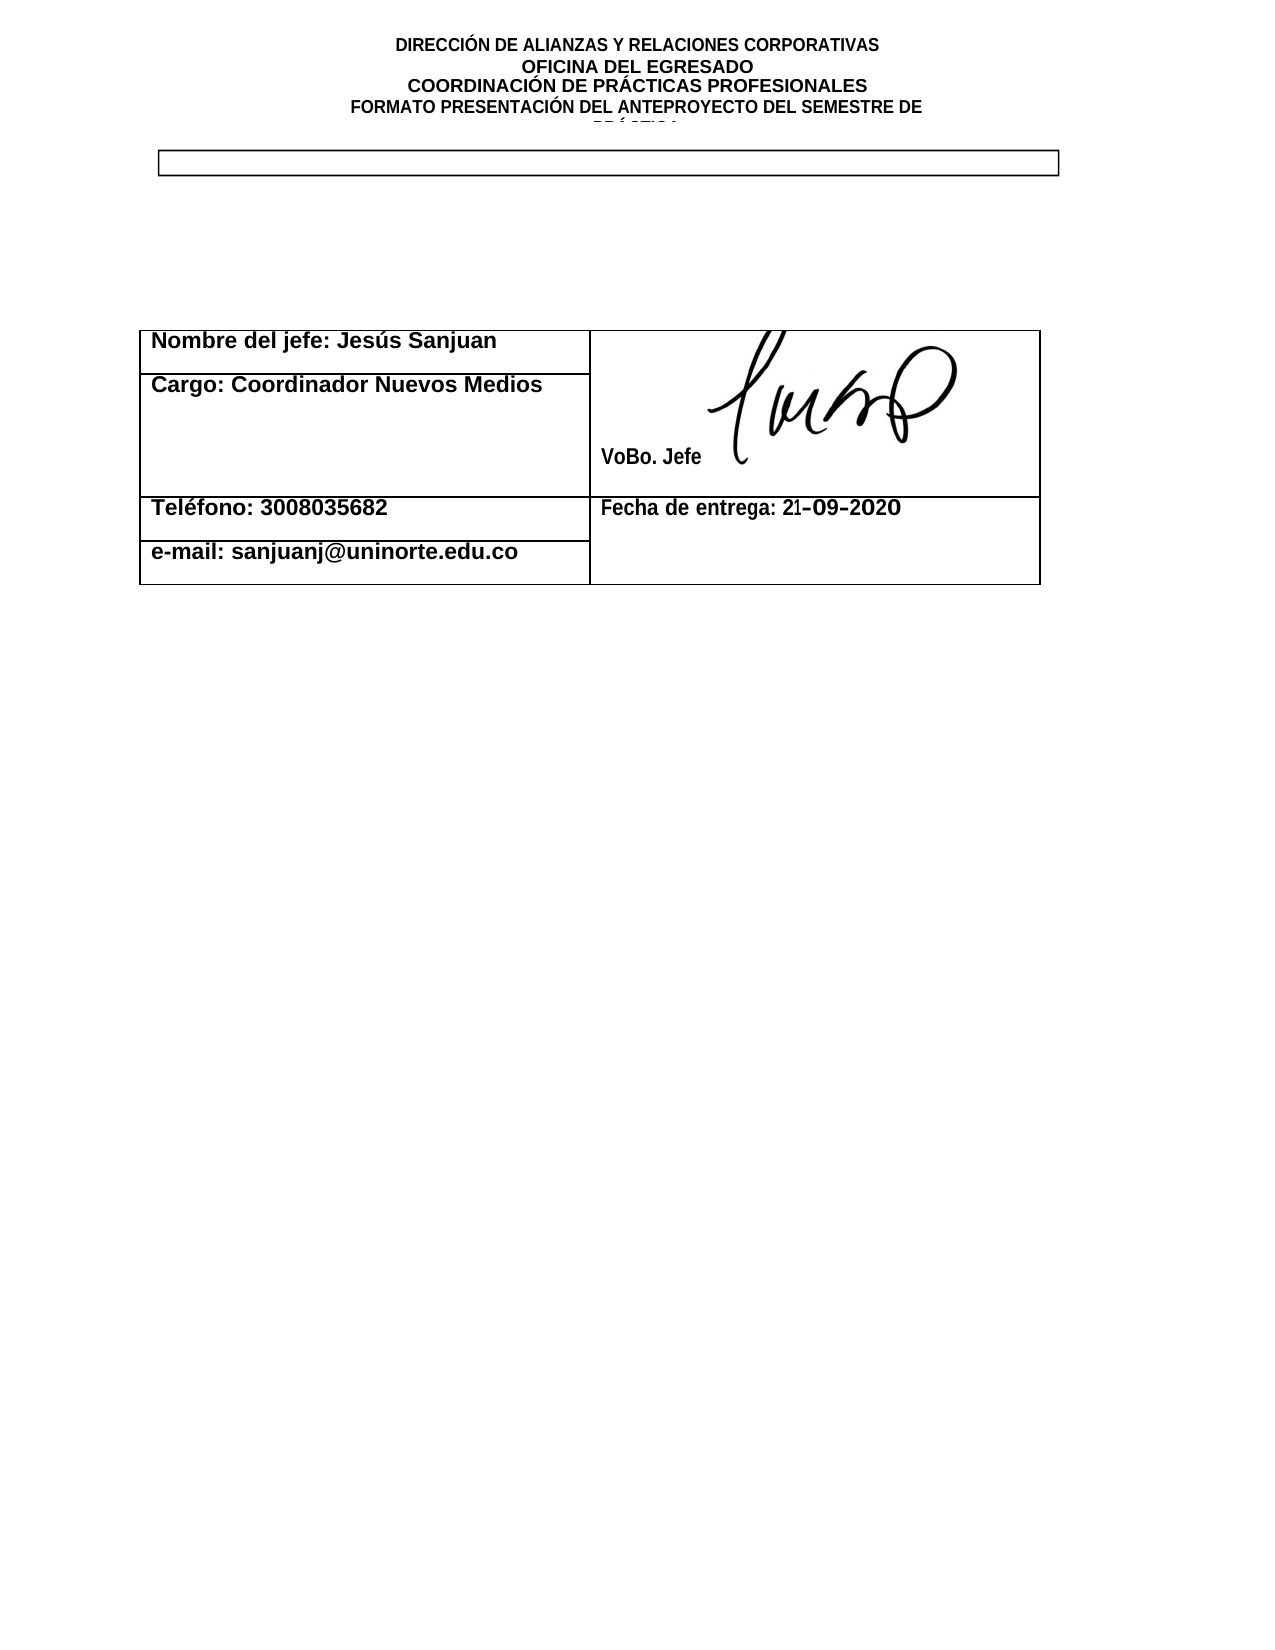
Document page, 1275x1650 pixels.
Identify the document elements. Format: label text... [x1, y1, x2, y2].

table_cell Fecha de entrega: 21-09-2020 [591, 498, 1039, 584]
table_cell Teléfono: 3008035682 [141, 498, 589, 540]
picture [706, 331, 960, 465]
table_header Nombre del jefe: Jesús Sanjuan [141, 331, 589, 373]
table_cell e-mail: sanjuanj@uninorte.edu.co [141, 542, 589, 584]
table_cell Cargo: Coordinador Nuevos Medios [141, 375, 589, 496]
table_header VoBo. Jefe [591, 331, 1039, 496]
